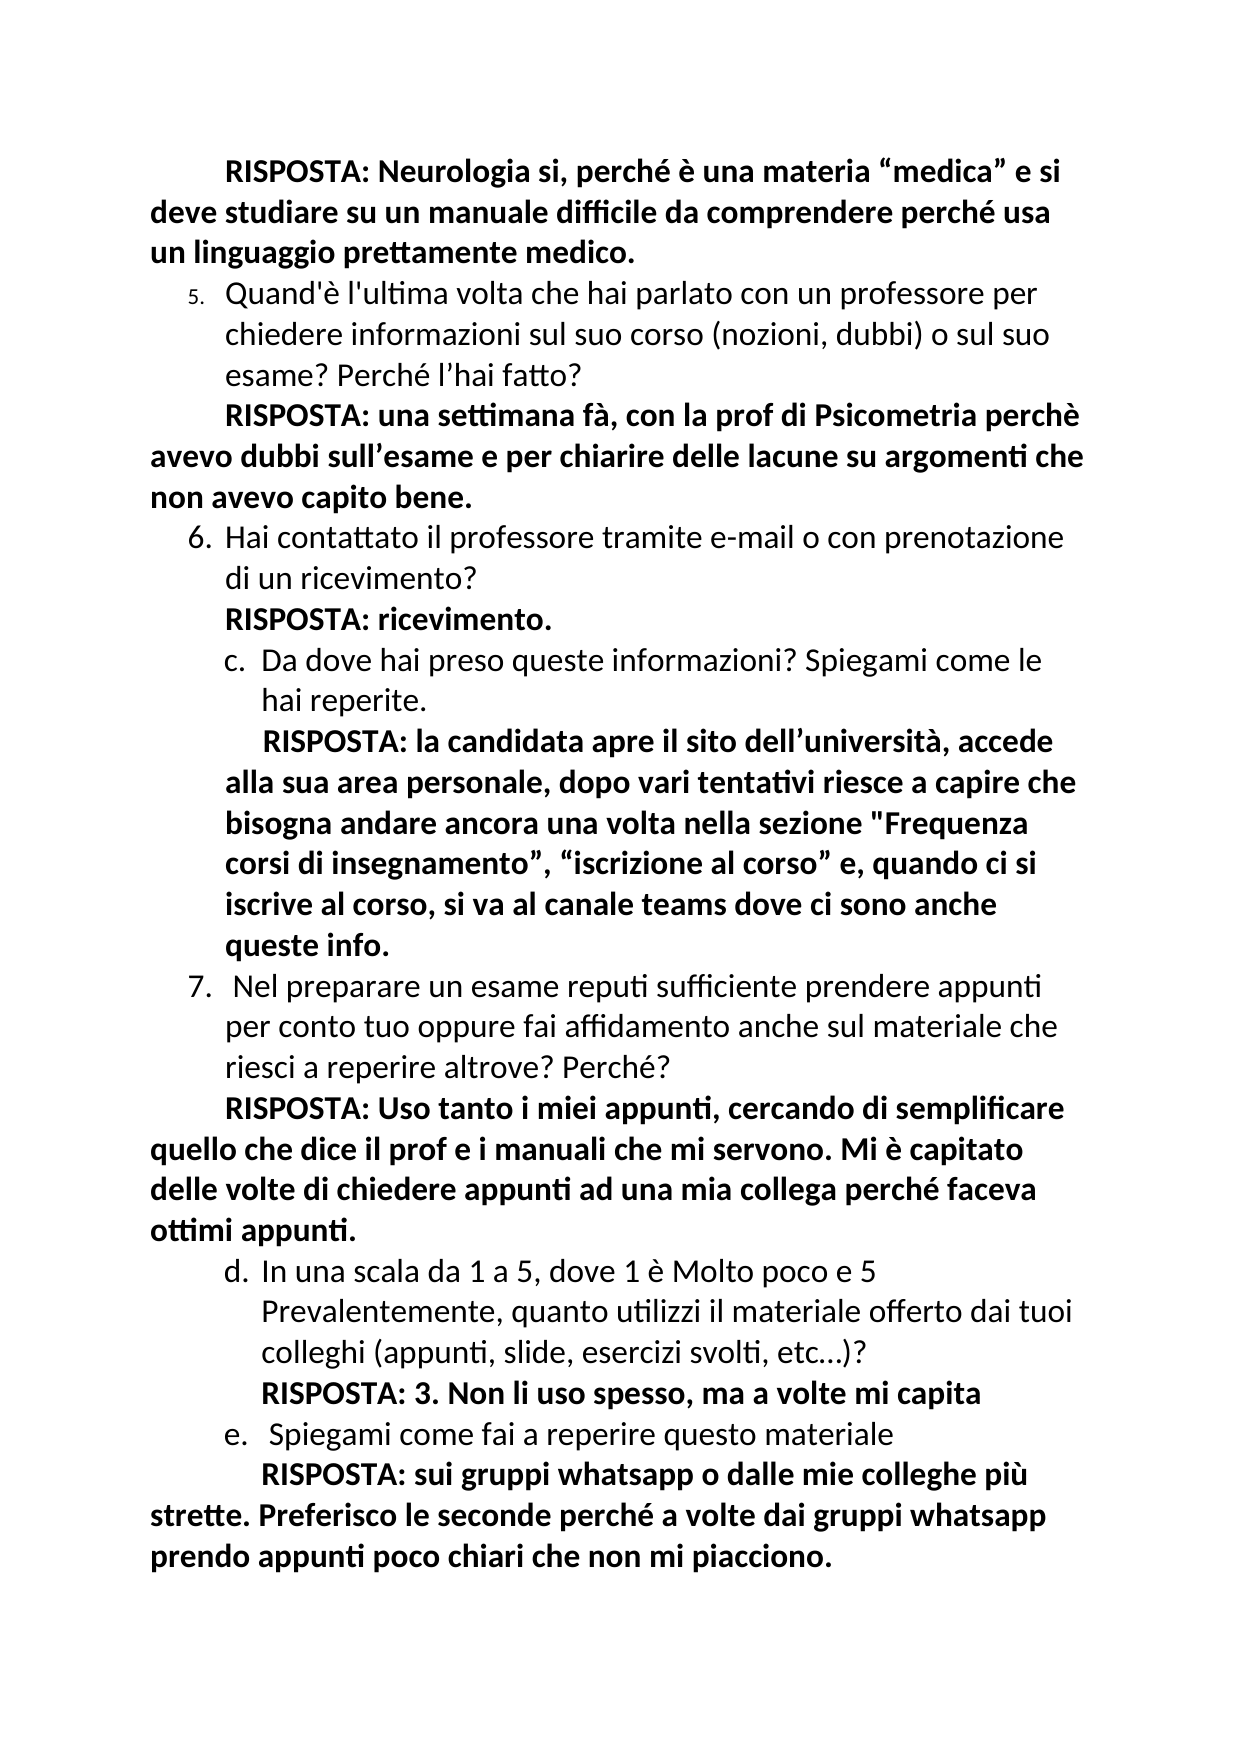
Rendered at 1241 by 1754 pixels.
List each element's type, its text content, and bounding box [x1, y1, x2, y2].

text RISPOSTA: Neurologia si, perché è una materia “medica” e si deve studiare su un manuale difficile da comprendere perché usa un linguaggio prettamente medico. [150, 150, 1090, 272]
list Spiegami come fai a reperire questo materiale [224, 1413, 1090, 1453]
text RISPOSTA: la candidata apre il sito dell’università, accede alla sua area personale, dopo vari tentativi riesce a capire che bisogna andare ancora una volta nella sezione "Frequenza corsi di insegnamento”, “iscrizione al corso” e, quando ci si iscrive al corso, si va al canale teams dove ci sono anche queste info. [225, 720, 1090, 964]
list In una scala da 1 a 5, dove 1 è Molto poco e 5 Prevalentemente, quanto utilizzi il materiale offerto dai tuoi colleghi (appunti, slide, esercizi svolti, etc…)? [224, 1250, 1090, 1372]
text RISPOSTA: Uso tanto i miei appunti, cercando di semplificare quello che dice il prof e i manuali che mi servono. Mi è capitato delle volte di chiedere appunti ad una mia collega perché faceva ottimi appunti. [150, 1087, 1090, 1250]
text RISPOSTA: 3. Non li uso spesso, ma a volte mi capita [150, 1372, 1090, 1413]
list Nel preparare un esame reputi sufficiente prendere appunti per conto tuo oppure fai affidamento anche sul materiale che riesci a reperire altrove? Perché? [187, 964, 1090, 1087]
list Quand'è l'ultima volta che hai parlato con un professore per chiedere informazioni sul suo corso (nozioni, dubbi) o sul suo esame? Perché l’hai fatto? [187, 272, 1090, 394]
text RISPOSTA: ricevimento. [150, 598, 1090, 639]
list Hai contattato il professore tramite e-mail o con prenotazione di un ricevimento? [187, 517, 1090, 598]
text RISPOSTA: una settimana fà, con la prof di Psicometria perchè avevo dubbi sull’esame e per chiarire delle lacune su argomenti che non avevo capito bene. [150, 394, 1090, 517]
text RISPOSTA: sui gruppi whatsapp o dalle mie colleghe più strette. Preferisco le seconde perché a volte dai gruppi whatsapp prendo appunti poco chiari che non mi piacciono. [150, 1453, 1090, 1576]
list Da dove hai preso queste informazioni? Spiegami come le hai reperite. [224, 639, 1090, 720]
